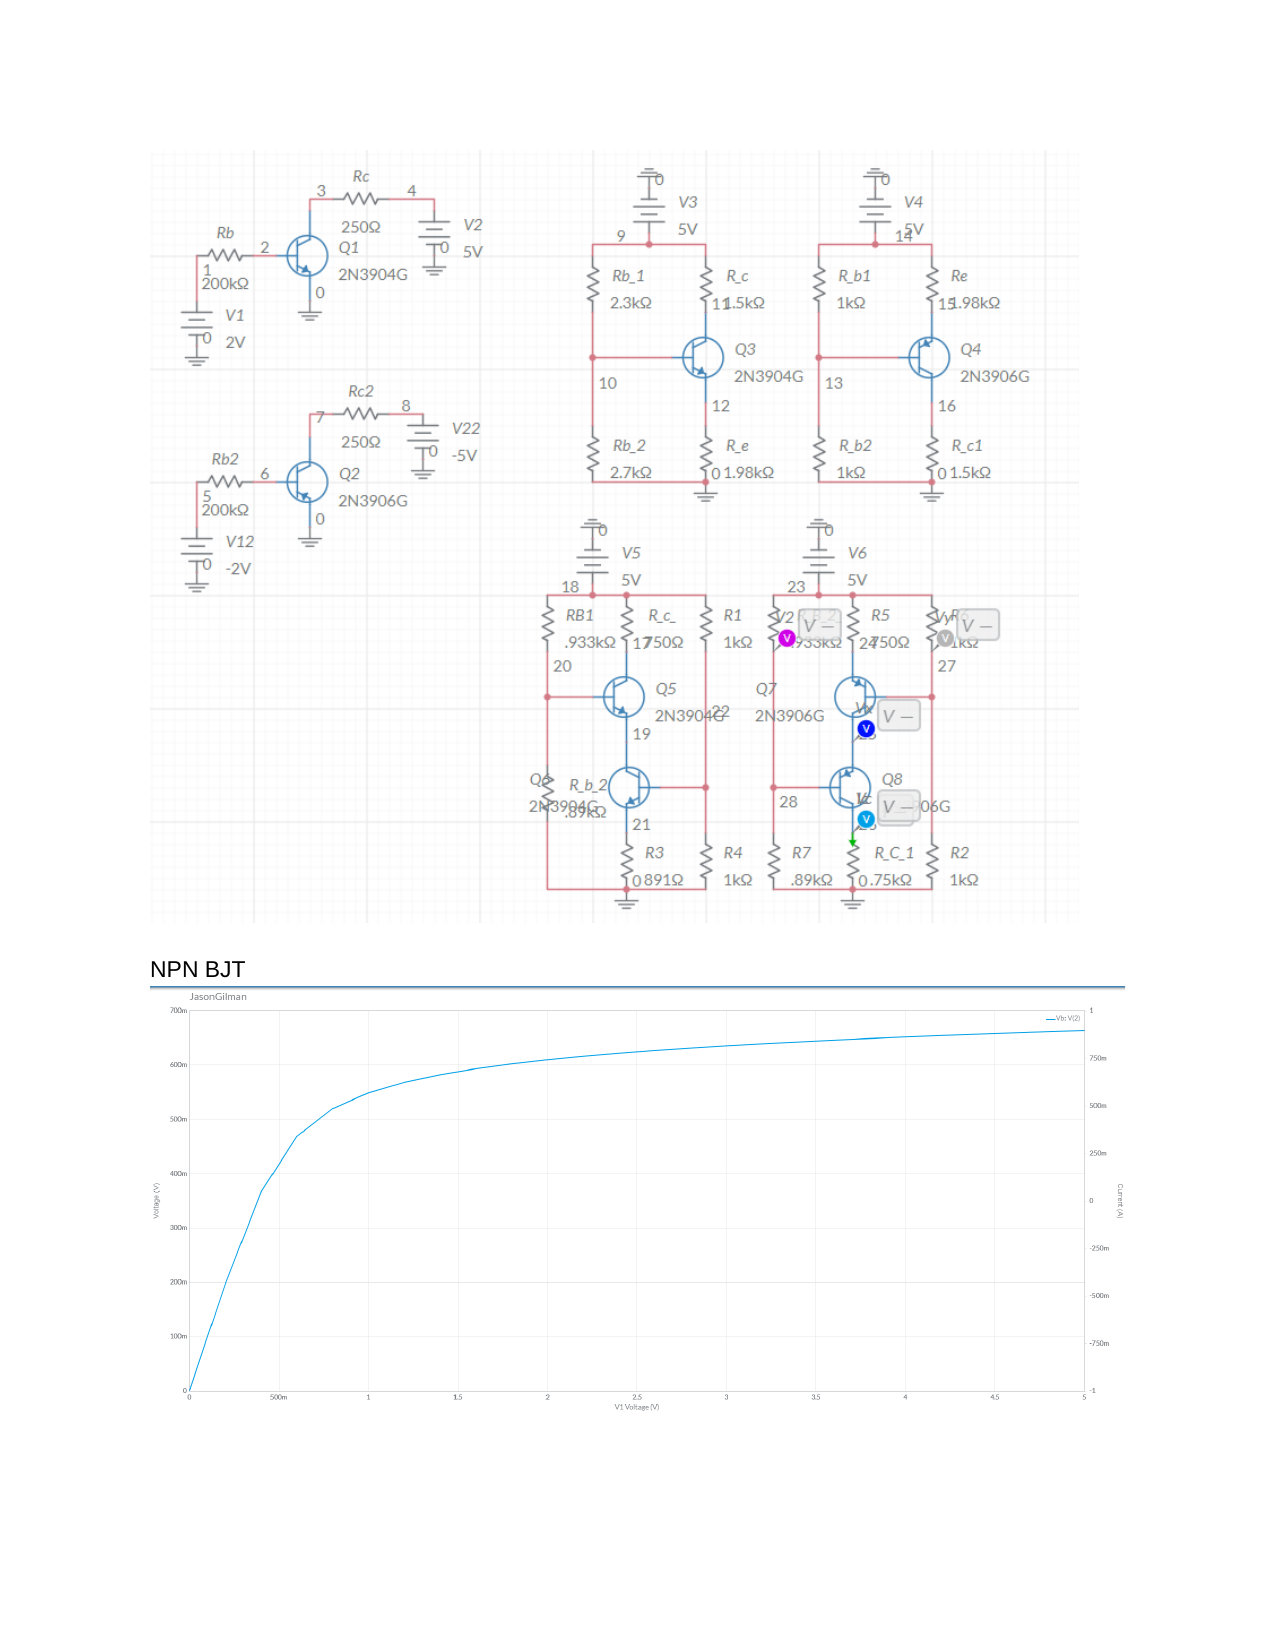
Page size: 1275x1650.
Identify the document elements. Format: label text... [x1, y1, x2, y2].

picture [150, 986, 1125, 1412]
picture [150, 150, 1079, 923]
text NPN BJT [150, 956, 1125, 983]
